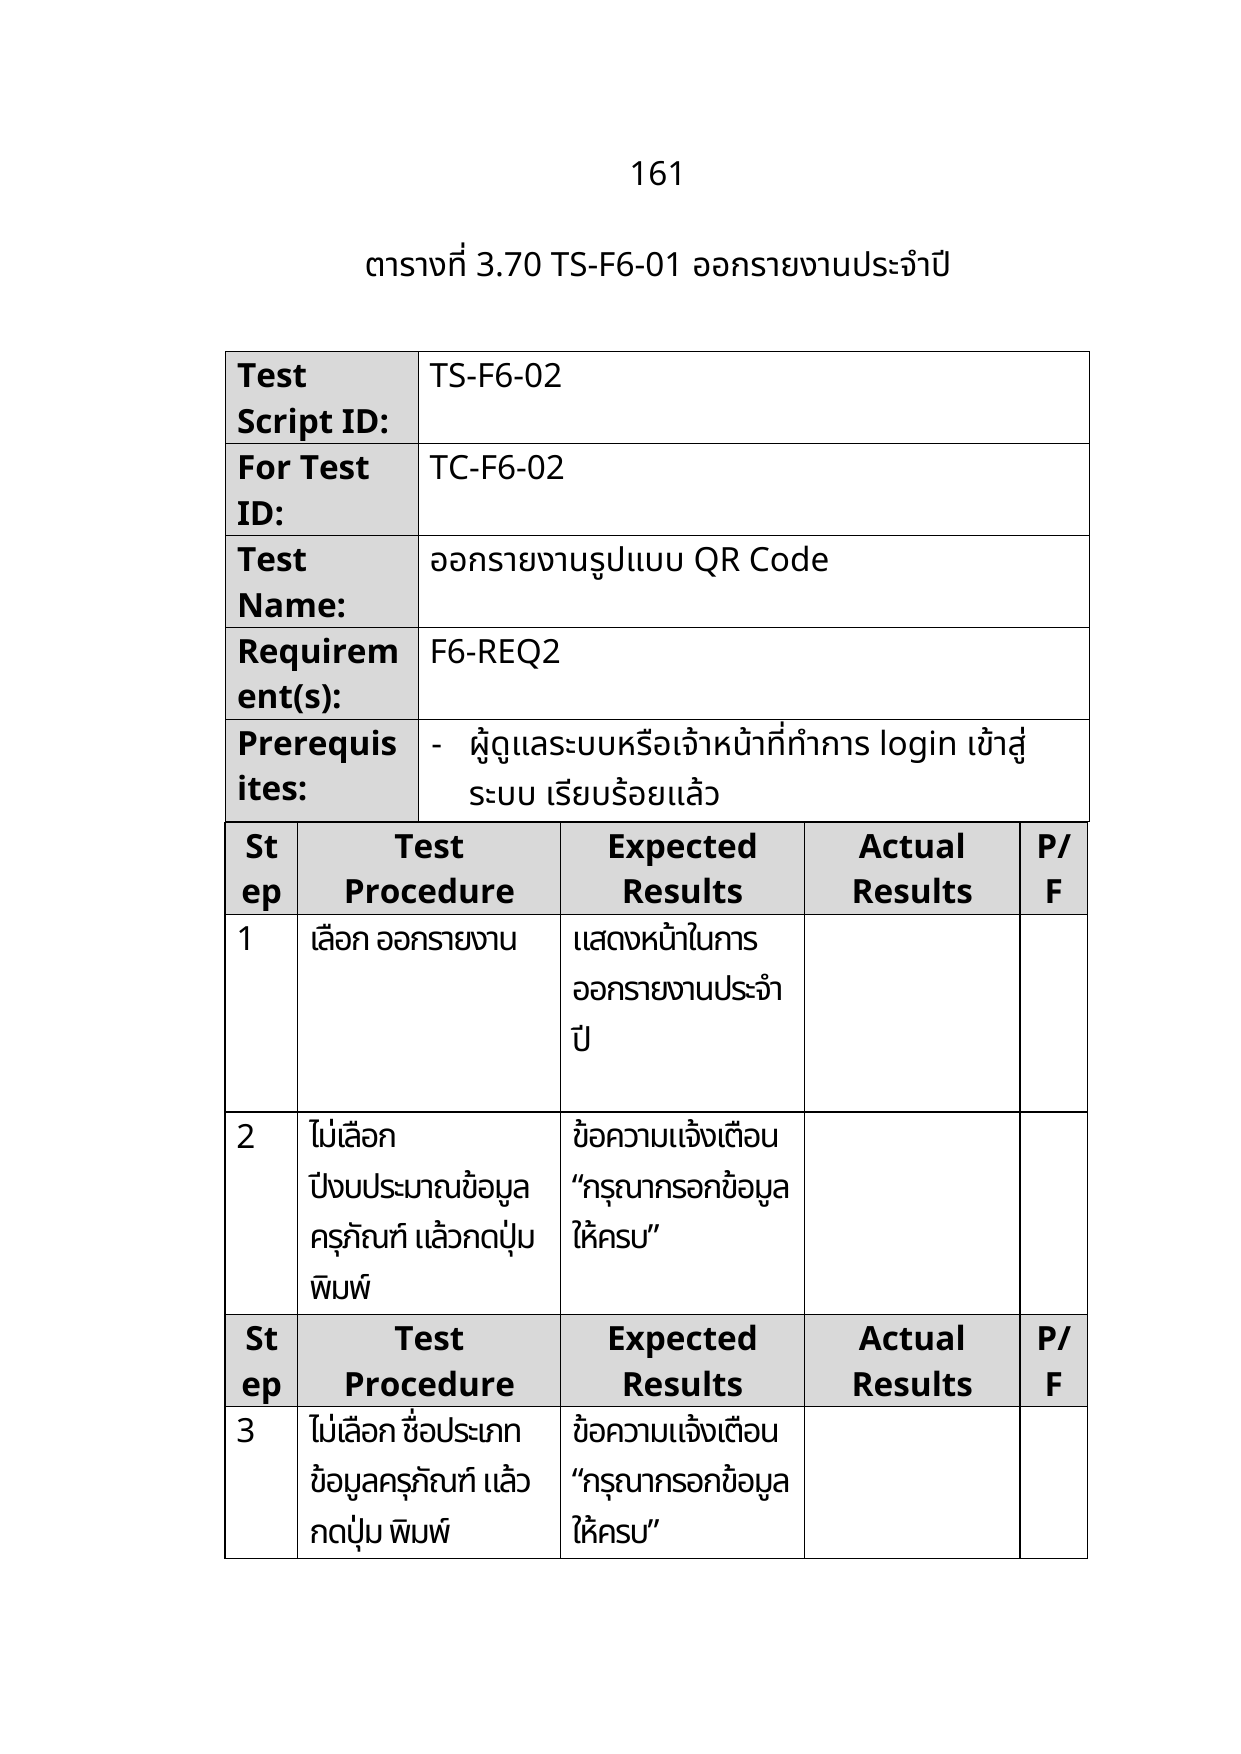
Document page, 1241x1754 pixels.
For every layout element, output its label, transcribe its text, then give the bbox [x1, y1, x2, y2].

table_cell ผู้ดูแลระบบหรือเจ้าหน้าที่ทำการ login เข้าสู่ระบบ เรียบร้อยแล้ว [419, 720, 1089, 821]
table_cell Expected Results [561, 1315, 804, 1406]
table_header Actual Results [805, 823, 1019, 914]
table_cell Requirement(s): [226, 628, 418, 719]
table_cell ไม่เลือก ชื่อประเภทข้อมูลครุภัณฑ์ แล้วกดปุ่ม พิมพ์ [298, 1407, 560, 1558]
table_cell P/F [1021, 1315, 1087, 1406]
table_header P/F [1021, 823, 1087, 914]
table_header Step [226, 823, 297, 914]
text ตารางที่ 3.70 TS-F6-01 ออกรายงานประจำปี [225, 241, 1090, 291]
table_header Expected Results [561, 823, 804, 914]
table_cell [805, 915, 1019, 1111]
table_cell [805, 1113, 1019, 1314]
table_cell 2 [226, 1113, 297, 1314]
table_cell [561, 1113, 804, 1314]
table_cell [1021, 1113, 1087, 1314]
table_header Test Procedure [298, 823, 560, 914]
table_cell 1 [226, 915, 297, 1111]
table_header TS-F6-02 [419, 352, 1089, 443]
table_cell ออกรายงานรูปแบบ QR Code [419, 536, 1089, 627]
table_cell เลือก ออกรายงาน [298, 915, 560, 1111]
table_cell TC-F6-02 [419, 444, 1089, 535]
table_cell แสดงหน้าในการออกรายงานประจำปี [561, 915, 804, 1111]
table_cell Step [226, 1315, 297, 1406]
table_cell For Test ID: [226, 444, 418, 535]
table_cell [1021, 915, 1087, 1111]
table_cell Actual Results [805, 1315, 1019, 1406]
table_cell Prerequisites: [226, 720, 418, 821]
table_cell [1021, 1407, 1087, 1558]
table_cell Test Name: [226, 536, 418, 627]
table_cell Test Procedure [298, 1315, 560, 1406]
table_cell ไม่เลือก ปีงบประมาณข้อมูลครุภัณฑ์ แล้วกดปุ่ม พิมพ์ [298, 1113, 560, 1314]
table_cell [561, 1407, 804, 1558]
table_header Test Script ID: [226, 352, 418, 443]
table_cell 3 [226, 1407, 297, 1558]
table_cell F6-REQ2 [419, 628, 1089, 719]
table_cell [805, 1407, 1019, 1558]
